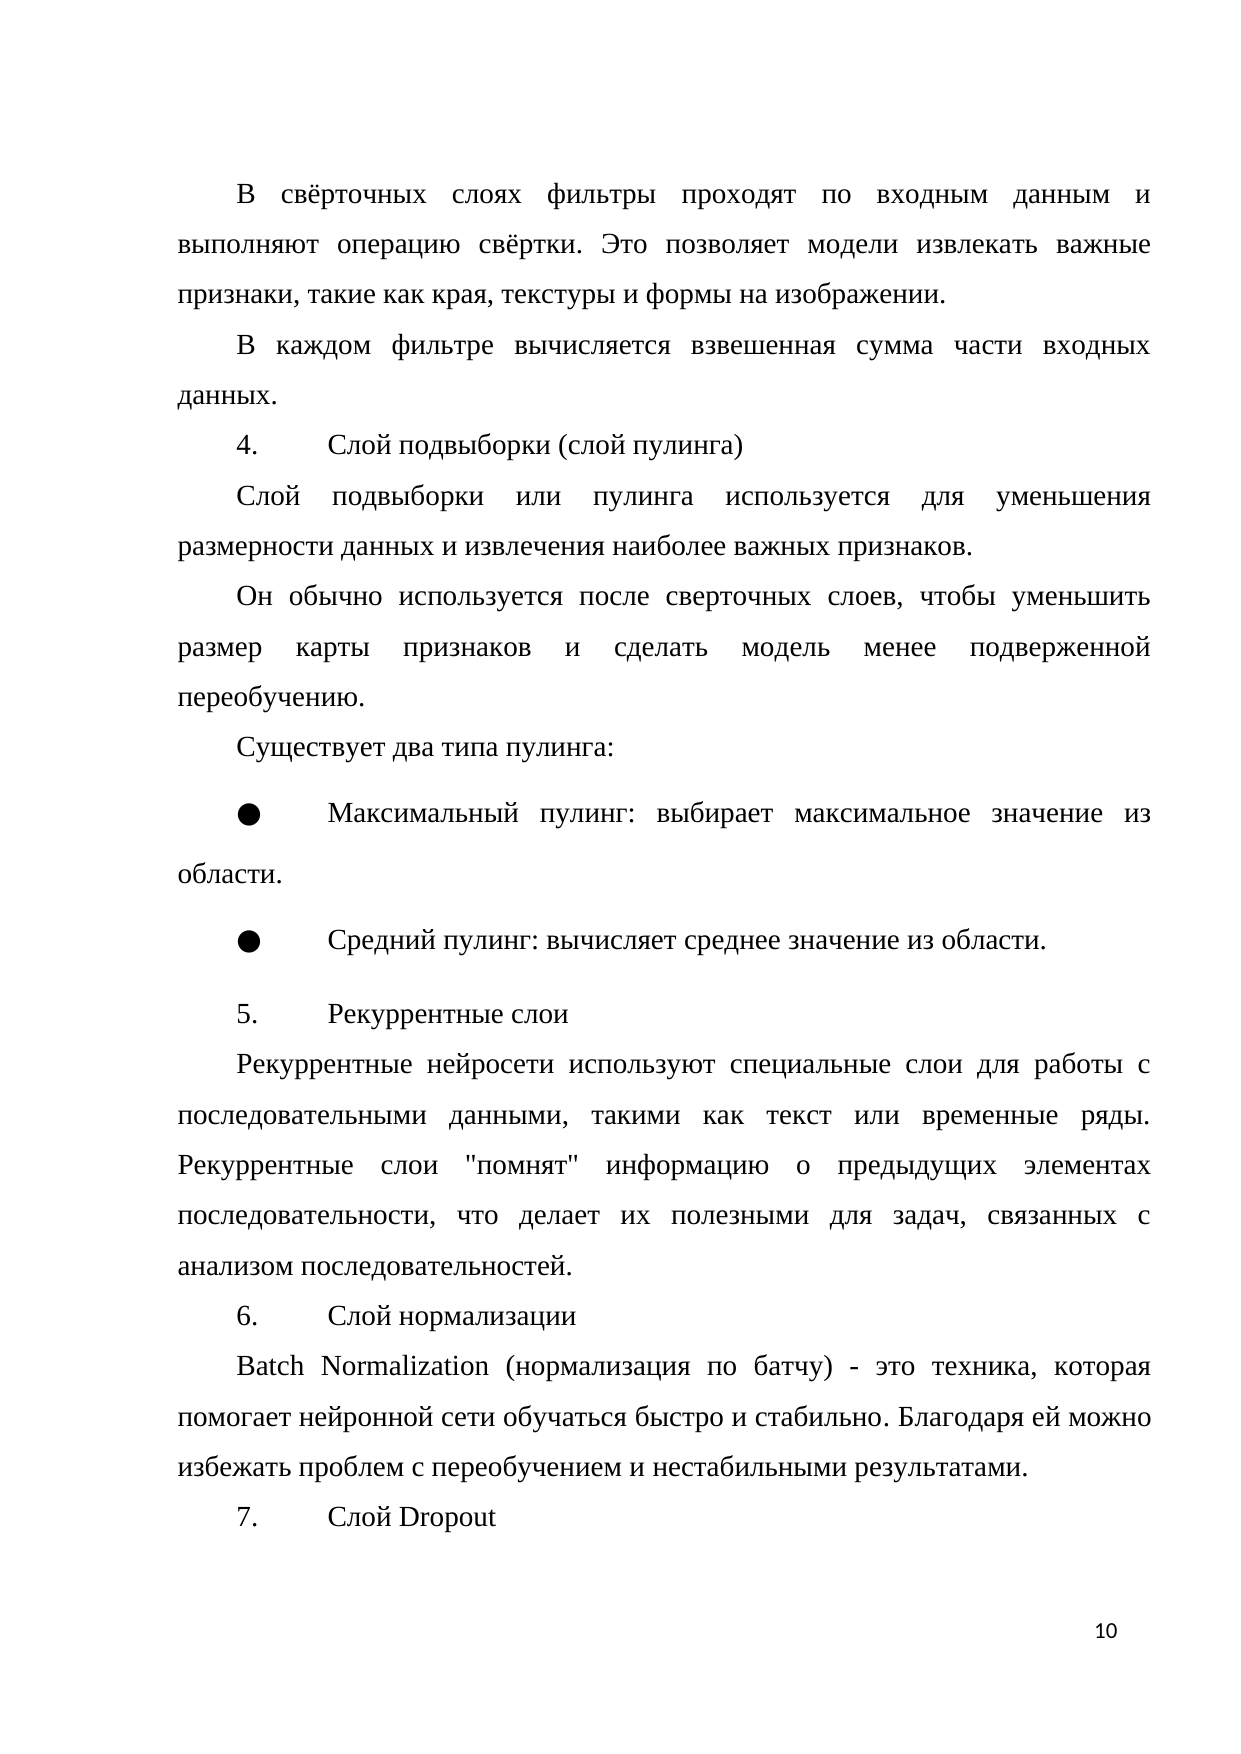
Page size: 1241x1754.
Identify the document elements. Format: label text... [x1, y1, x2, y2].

list Средний пулинг: вычисляет среднее значение из области. [177, 906, 1152, 966]
list Максимальный пулинг: выбирает максимальное значение из области. [177, 779, 1152, 890]
list Слой Dropout [177, 1499, 1152, 1533]
text Рекуррентные нейросети используют специальные слои для работы с последовательными данными, такими как текст или временные ряды. Рекуррентные слои "помнят" информацию о предыдущих элементах последовательности, что делает их полезными для задач, связанных с анализом последовательностей. [177, 1046, 1152, 1281]
text Слой подвыборки или пулинга используется для уменьшения размерности данных и извлечения наиболее важных признаков. [177, 478, 1152, 562]
list Рекуррентные слои [177, 996, 1152, 1030]
text Batch Normalization (нормализация по батчу) - это техника, которая помогает нейронной сети обучаться быстро и стабильно. Благодаря ей можно избежать проблем с переобучением и нестабильными результатами. [177, 1348, 1152, 1482]
text Существует два типа пулинга: [177, 729, 1152, 763]
list Слой нормализации [177, 1298, 1152, 1332]
text В свёрточных слоях фильтры проходят по входным данным и выполняют операцию свёртки. Это позволяет модели извлекать важные признаки, такие как края, текстуры и формы на изображении. [177, 176, 1152, 310]
text В каждом фильтре вычисляется взвешенная сумма части входных данных. [177, 327, 1152, 411]
list Слой подвыборки (слой пулинга) [177, 427, 1152, 461]
text Он обычно используется после сверточных слоев, чтобы уменьшить размер карты признаков и сделать модель менее подверженной переобучению. [177, 578, 1152, 712]
